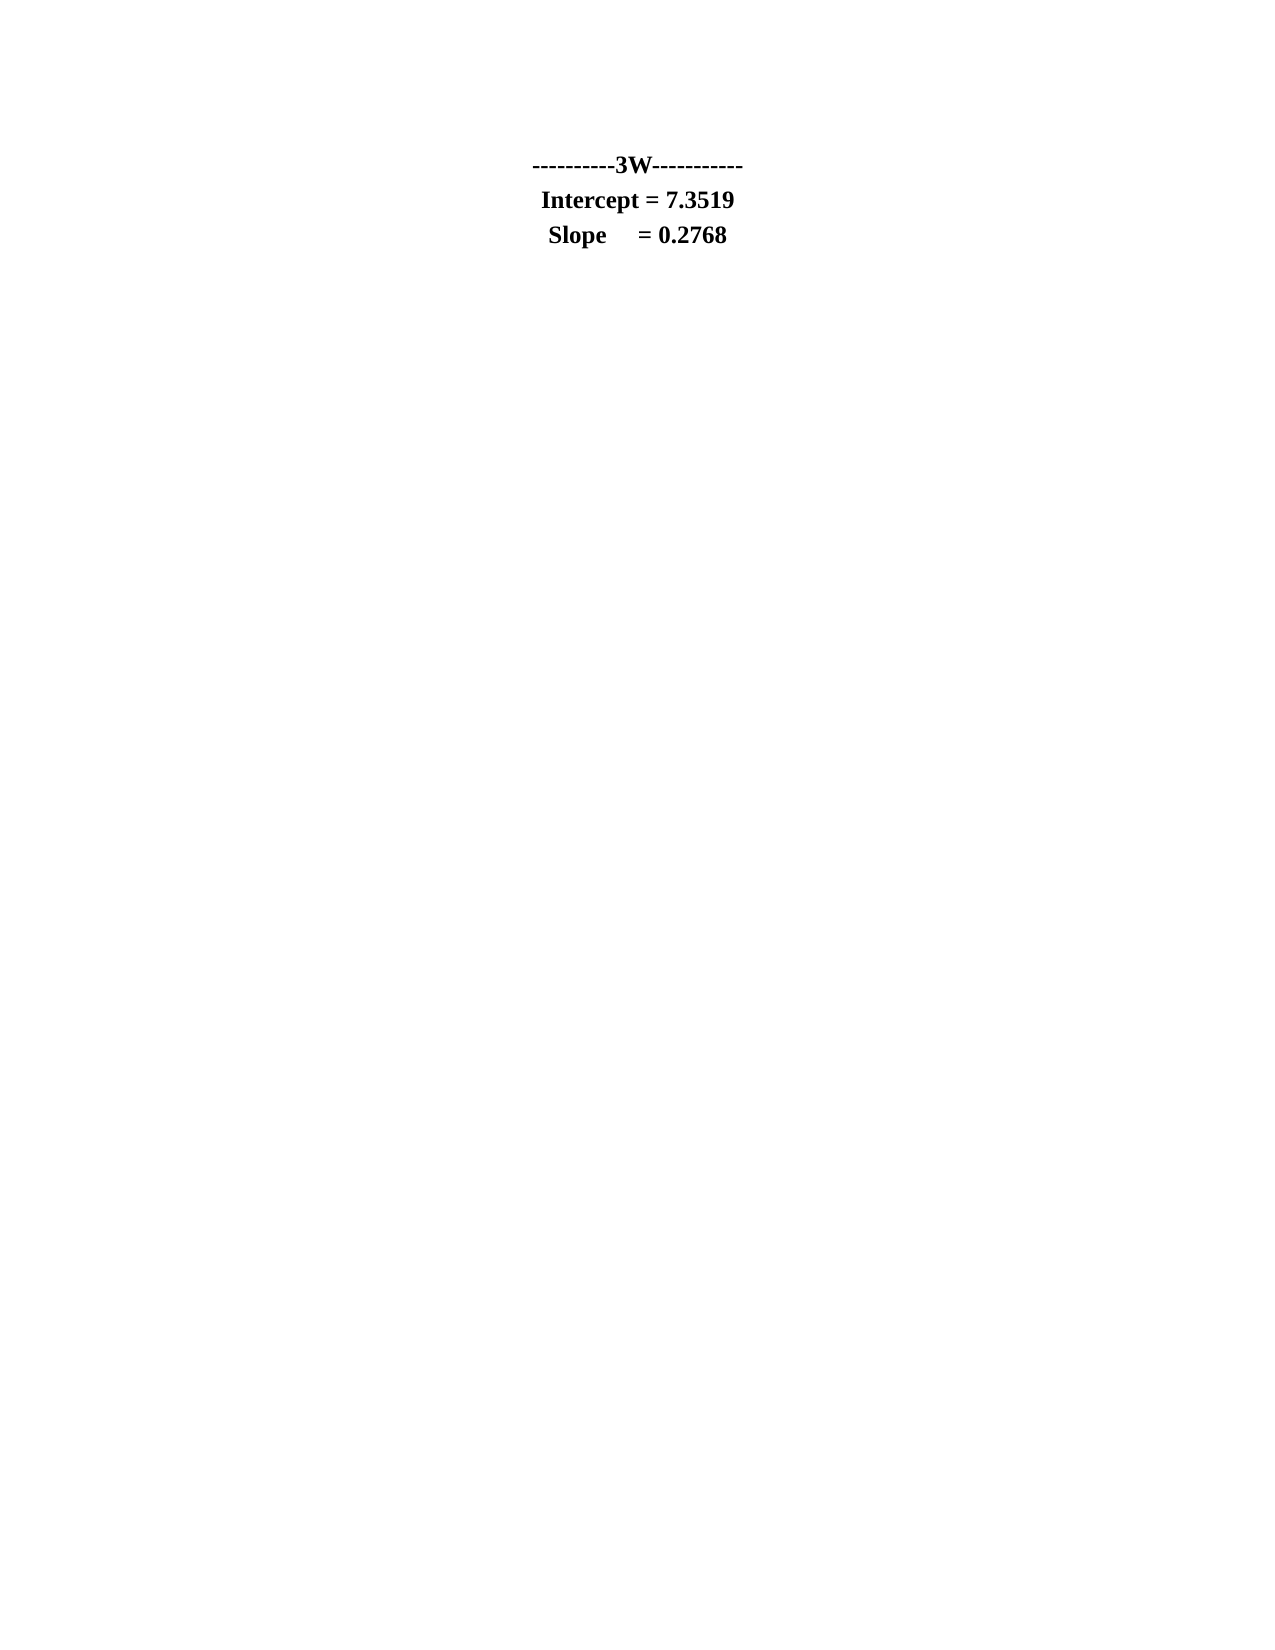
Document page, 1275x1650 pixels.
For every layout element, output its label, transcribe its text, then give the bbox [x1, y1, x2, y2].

text Intercept = 7.3519 [150, 185, 1125, 214]
text Slope = 0.2768 [150, 220, 1125, 249]
text ----------3W----------- [150, 150, 1125, 179]
